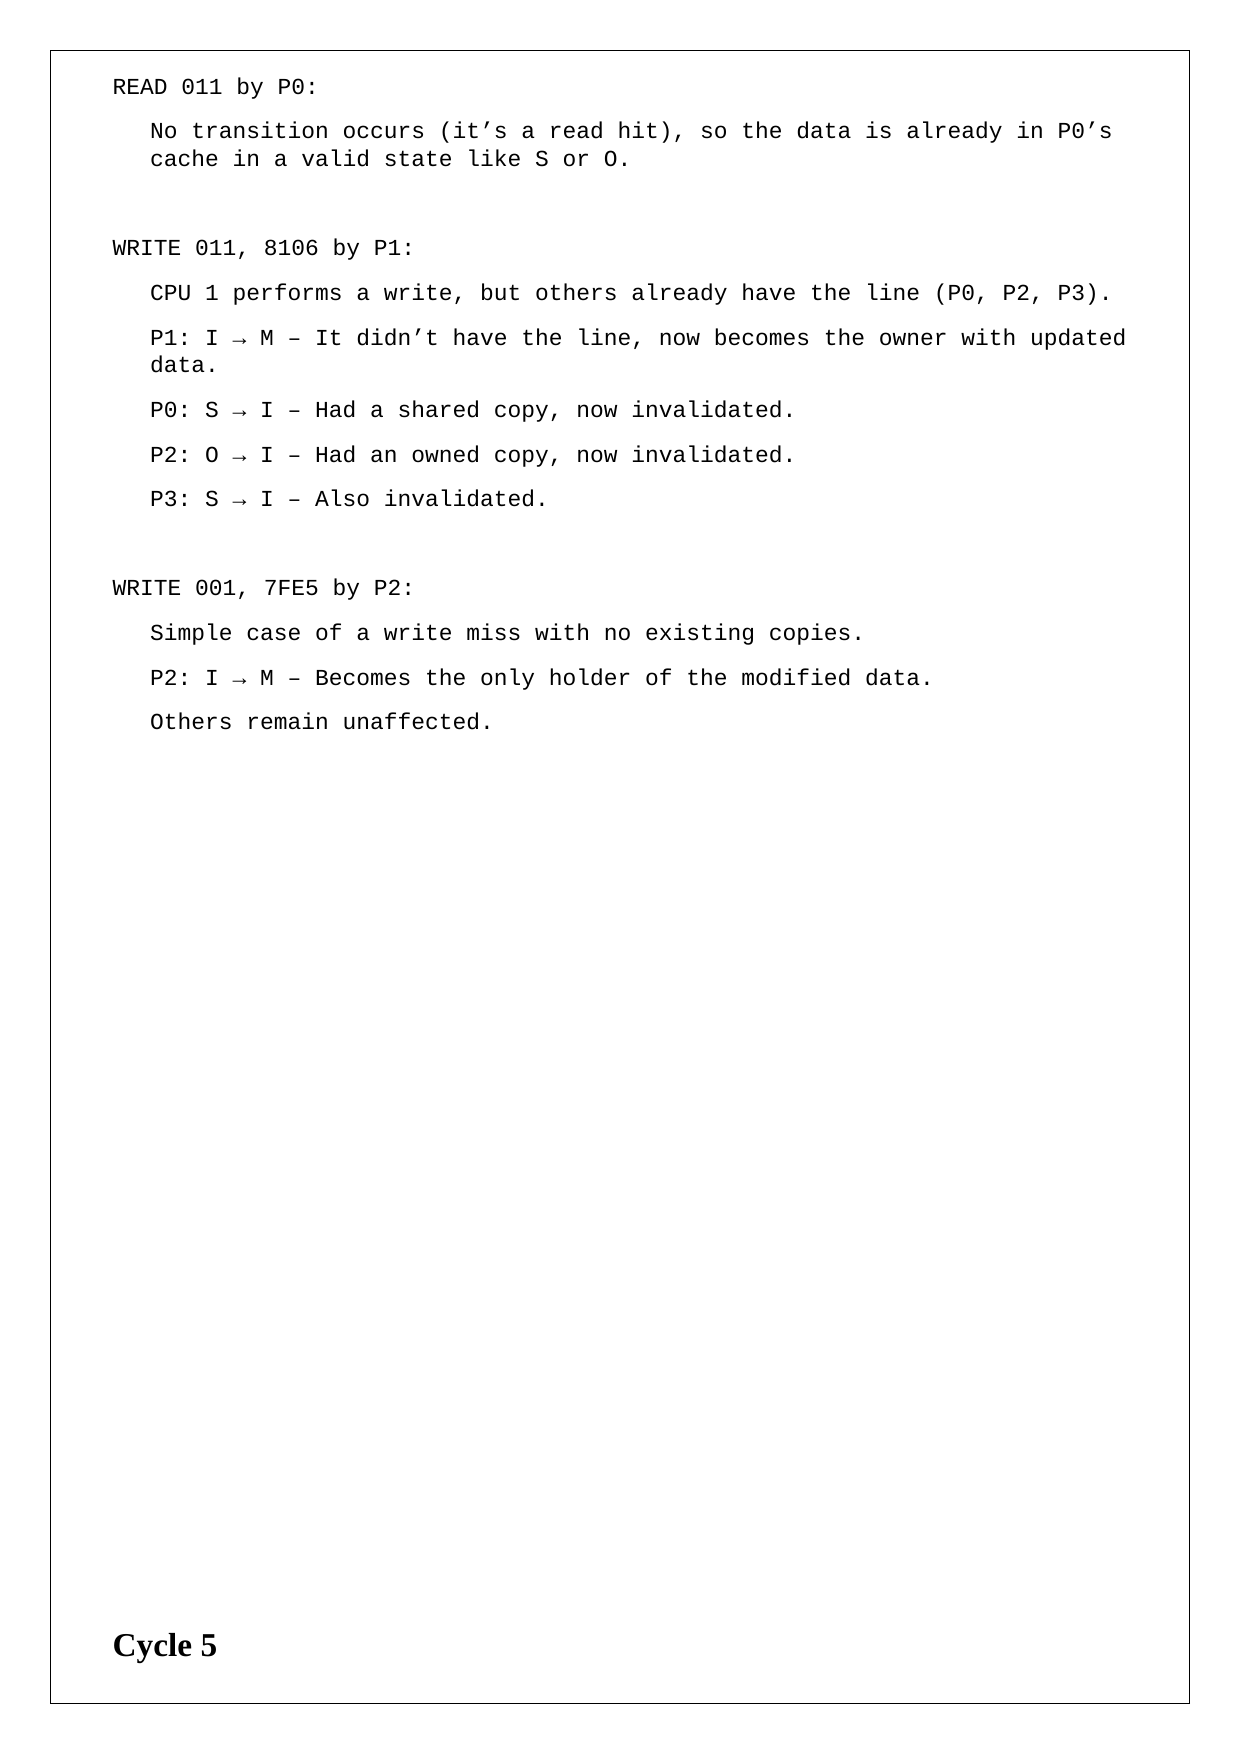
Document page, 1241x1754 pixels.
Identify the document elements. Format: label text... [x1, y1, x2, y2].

text WRITE 011, 8106 by P1: [75, 237, 1137, 263]
text No transition occurs (it’s a read hit), so the data is already in P0’s cache in a valid state like S or O. [150, 119, 1137, 173]
text P3: S → I – Also invalidated. [150, 487, 1137, 513]
text CPU 1 performs a write, but others already have the line (P0, P2, P3). [150, 281, 1137, 307]
text P0: S → I – Had a shared copy, now invalidated. [150, 398, 1137, 424]
text Cycle 5 [75, 1625, 1137, 1664]
text Simple case of a write miss with no existing copies. [150, 621, 1137, 647]
text P2: O → I – Had an owned copy, now invalidated. [150, 443, 1137, 469]
text Others remain unaffected. [150, 710, 1137, 736]
text WRITE 001, 7FE5 by P2: [75, 577, 1137, 603]
text P1: I → M – It didn’t have the line, now becomes the owner with updated data. [150, 326, 1137, 380]
text READ 011 by P0: [75, 75, 1137, 101]
text P2: I → M – Becomes the only holder of the modified data. [150, 666, 1137, 692]
